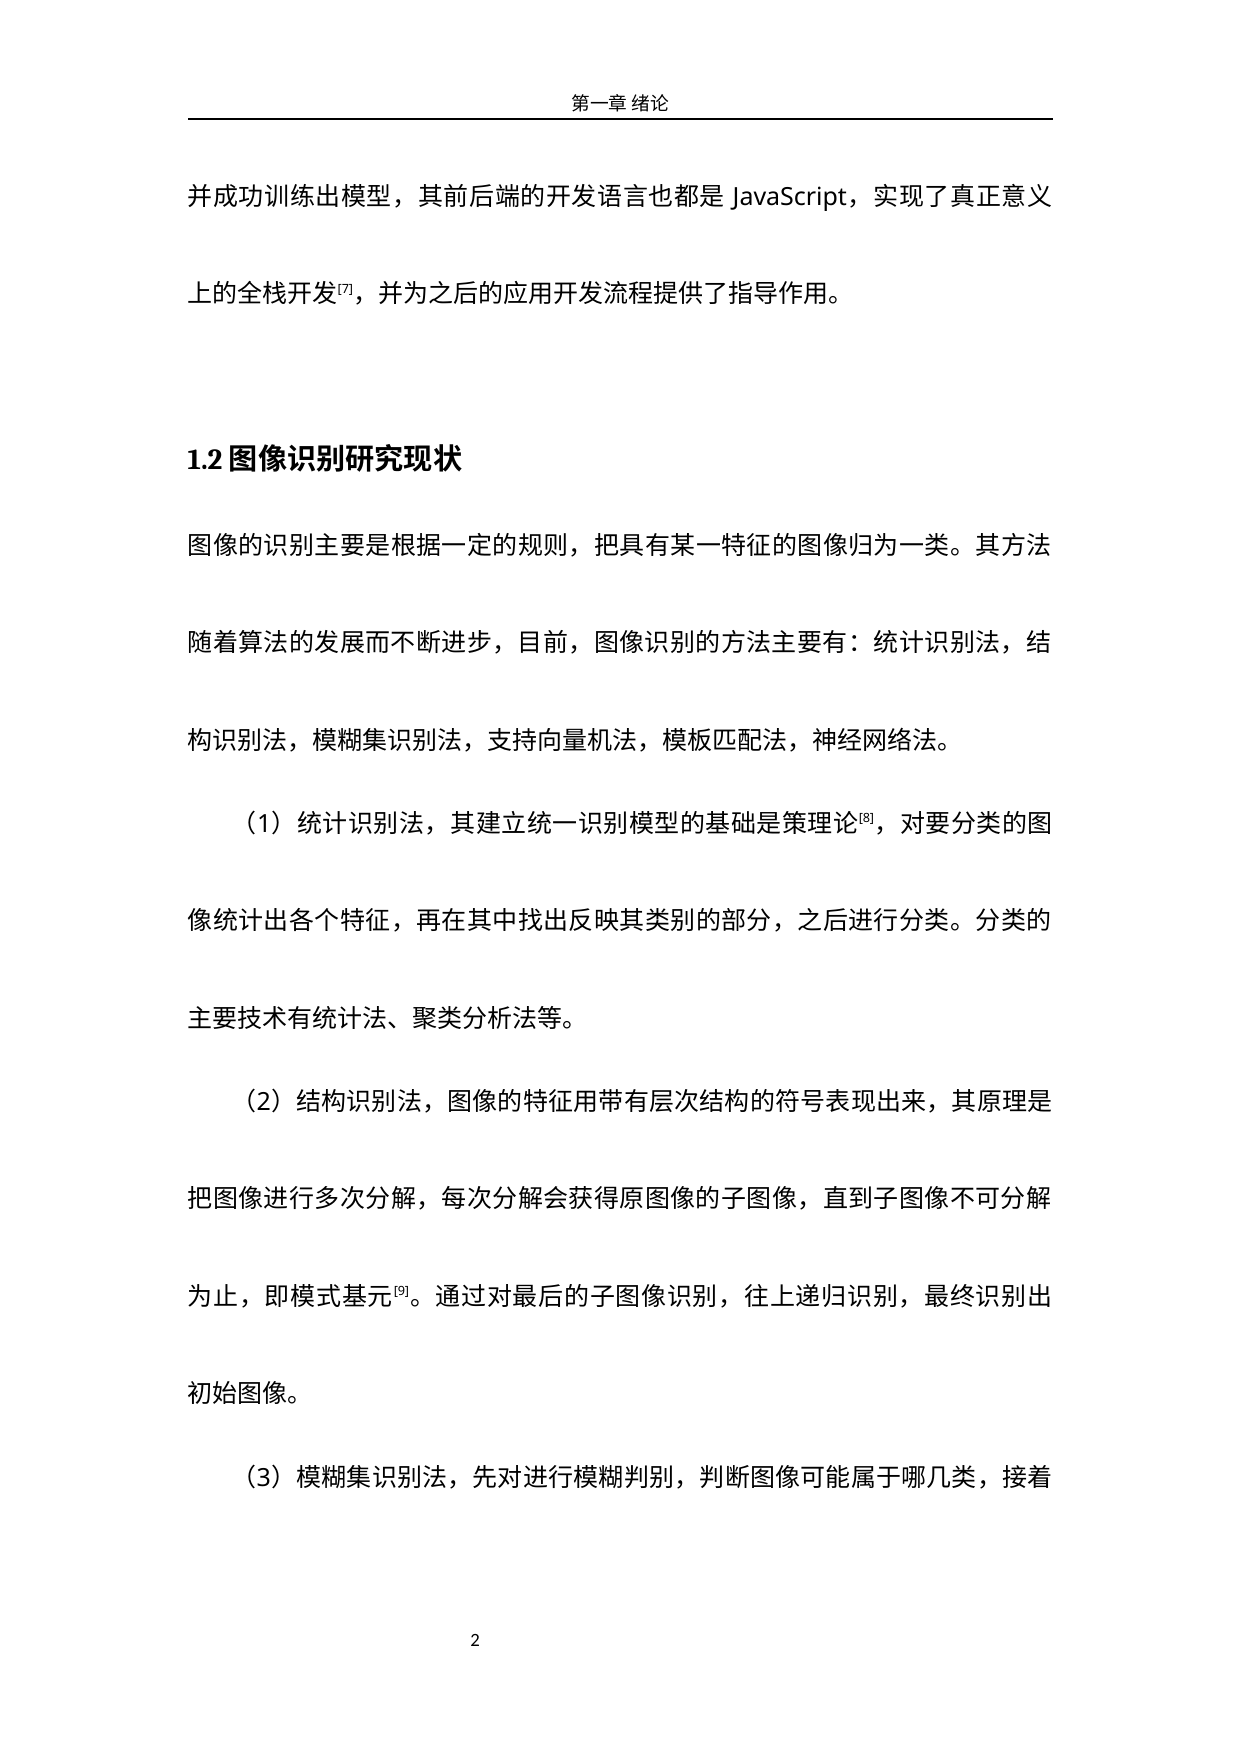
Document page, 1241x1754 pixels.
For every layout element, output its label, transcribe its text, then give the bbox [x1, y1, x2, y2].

text （1）统计识别法，其建立统一识别模型的基础是策理论[8]，对要分类的图像统计出各个特征，再在其中找出反映其类别的部分，之后进行分类。分类的主要技术有统计法、聚类分析法等。 [187, 789, 1053, 1049]
text 图像的识别主要是根据一定的规则，把具有某一特征的图像归为一类。其方法随着算法的发展而不断进步，目前，图像识别的方法主要有：统计识别法，结构识别法，模糊集识别法，支持向量机法，模板匹配法，神经网络法。 [187, 511, 1053, 771]
subtitle 1.2 图像识别研究现状 [187, 424, 1053, 489]
text （3）模糊集识别法，先对进行模糊判别，判断图像可能属于哪几类，接着找出其他特征，进行进一步的判别，当找到其他特征时在进行更精确的判别次，持续多次，直到只剩一个类别为止[10]。其特征可能是颜色、形状等，特征越多，识别就越准确。这种方法使用不太精确的方式去判别事物，更加符合人类的思维。 [187, 1443, 1053, 1508]
text （2）结构识别法，图像的特征用带有层次结构的符号表现出来，其原理是把图像进行多次分解，每次分解会获得原图像的子图像，直到子图像不可分解为止，即模式基元[9]。通过对最后的子图像识别，往上递归识别，最终识别出初始图像。 [187, 1067, 1053, 1424]
